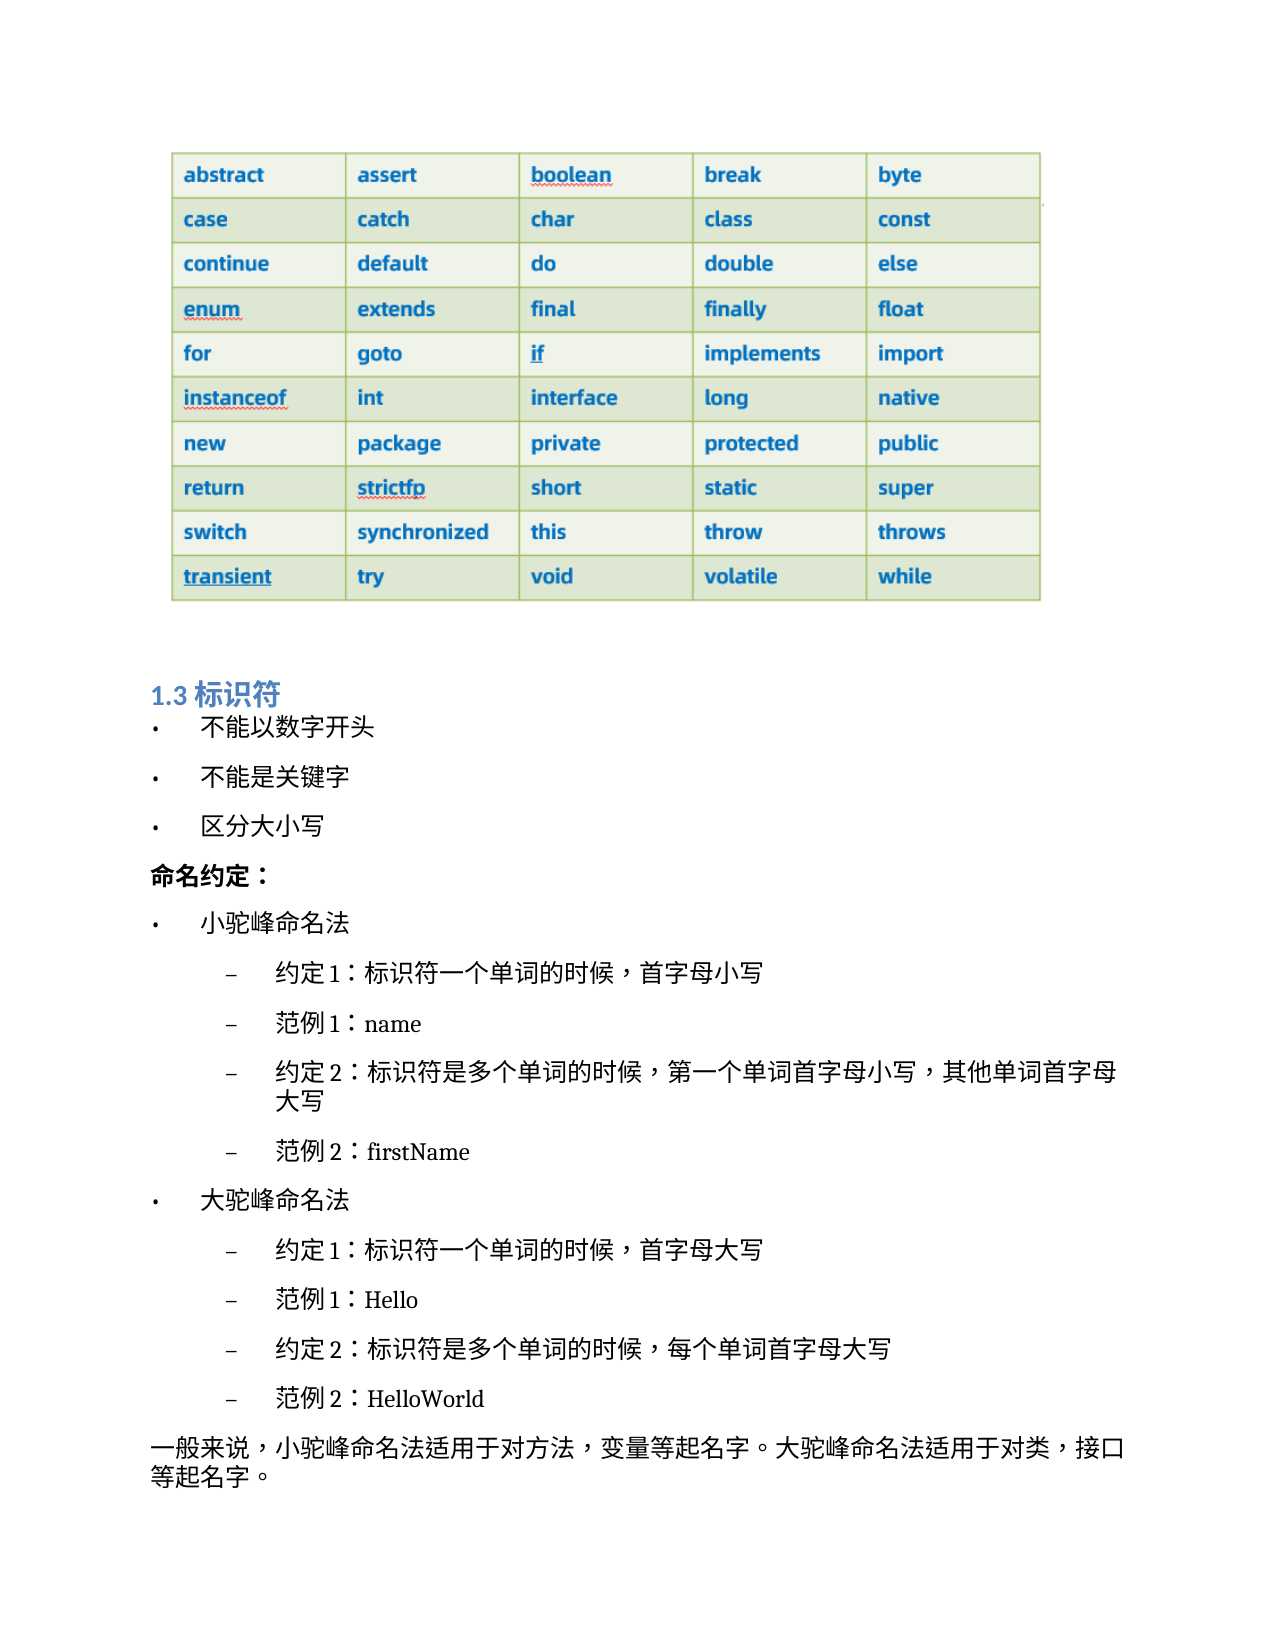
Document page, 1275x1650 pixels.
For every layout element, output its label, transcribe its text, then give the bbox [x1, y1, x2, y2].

list 约定2：标识符是多个单词的时候，第一个单词首字母小写，其他单词首字母大写 [225, 1059, 1125, 1117]
list 约定2：标识符是多个单词的时候，每个单词首字母大写 [225, 1336, 1125, 1364]
picture [168, 150, 1044, 604]
list 小驼峰命名法 [150, 910, 1125, 939]
subtitle 1.3 标识符 [150, 674, 1125, 714]
list 区分大小写 [150, 813, 1125, 842]
list 约定1：标识符一个单词的时候，首字母小写 [225, 960, 1125, 989]
list 大驼峰命名法 [150, 1187, 1125, 1216]
list 范例2：HelloWorld [225, 1385, 1125, 1414]
list 范例2：firstName [225, 1137, 1125, 1166]
list 不能是关键字 [150, 764, 1125, 792]
list 约定1：标识符一个单词的时候，首字母大写 [225, 1237, 1125, 1265]
text 一般来说，小驼峰命名法适用于对方法，变量等起名字。大驼峰命名法适用于对类，接口等起名字。 [150, 1435, 1125, 1492]
list 范例1：Hello [225, 1286, 1125, 1315]
list 不能以数字开头 [150, 714, 1125, 743]
list 范例1：name [225, 1009, 1125, 1038]
text 命名约定： [150, 863, 1125, 892]
